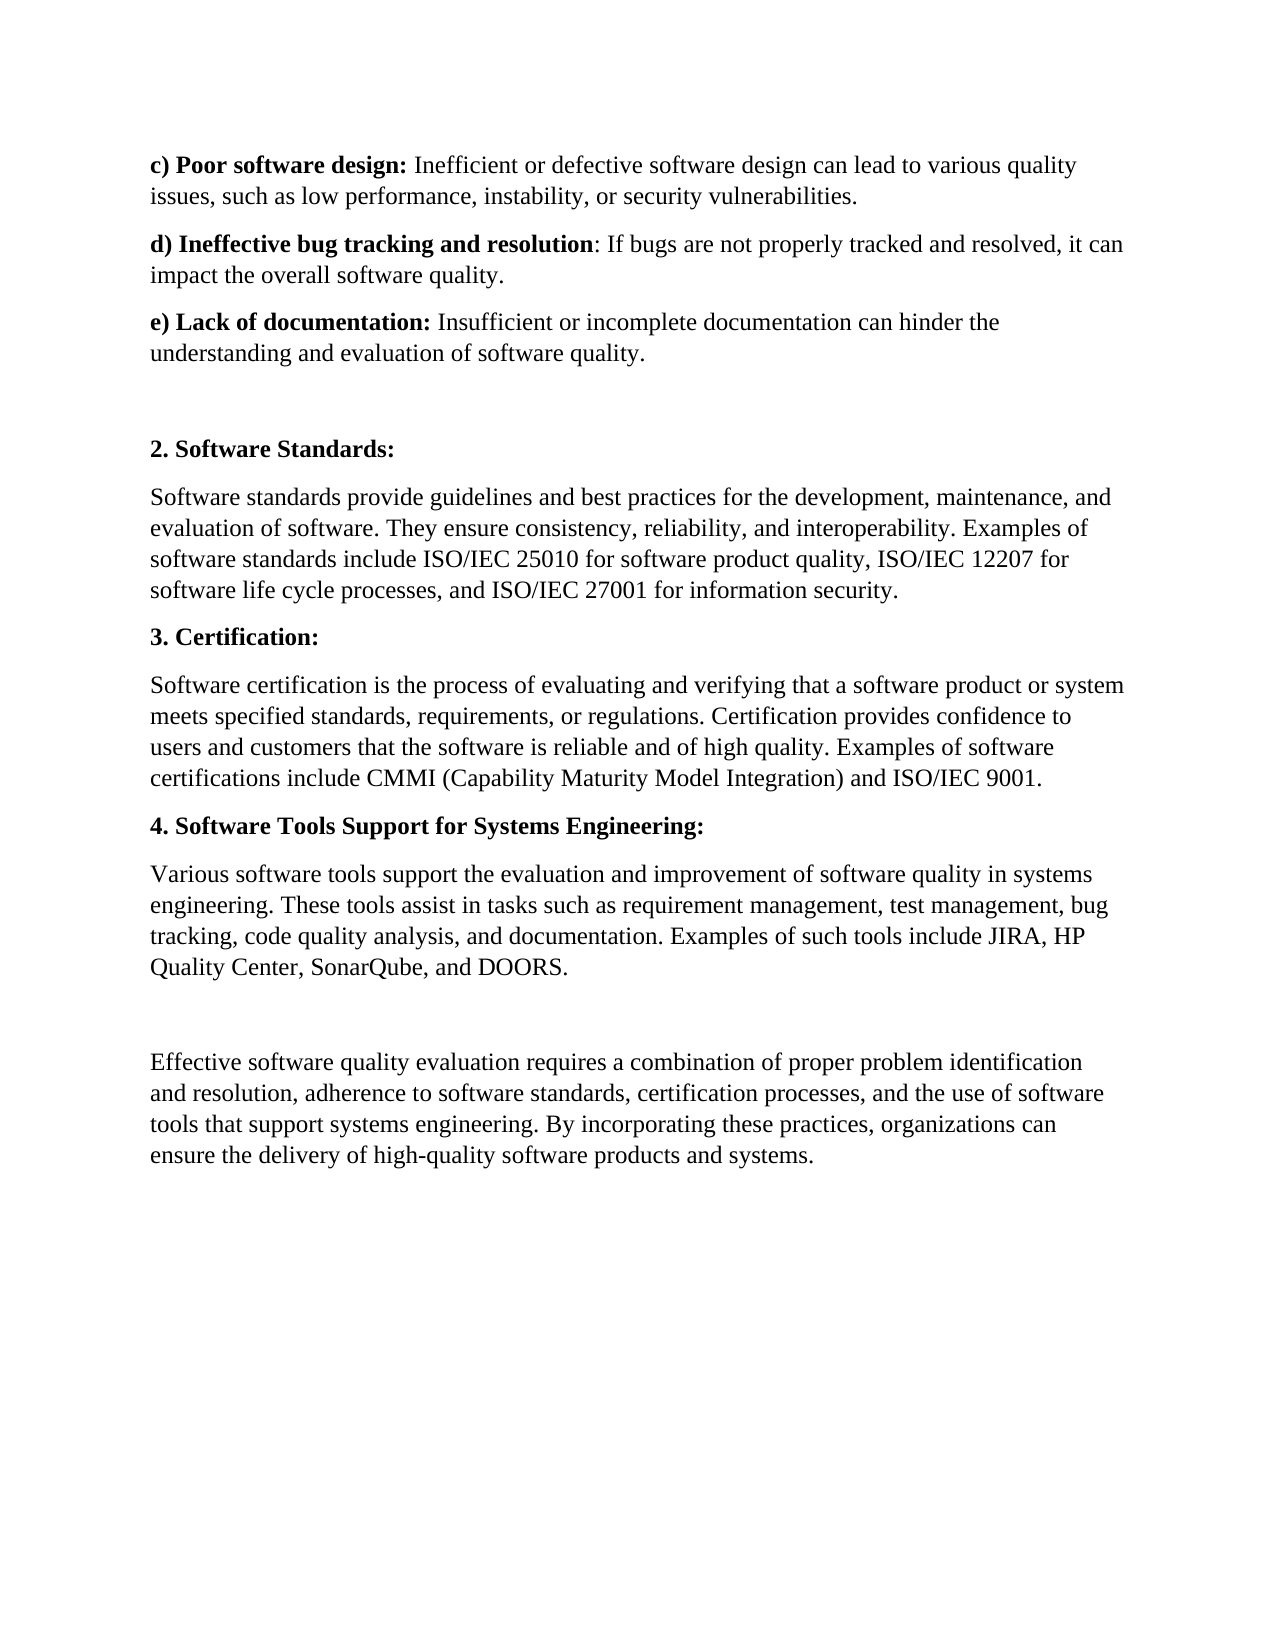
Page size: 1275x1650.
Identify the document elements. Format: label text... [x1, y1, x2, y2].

text Effective software quality evaluation requires a combination of proper problem identification and resolution, adherence to software standards, certification processes, and the use of software tools that support systems engineering. By incorporating these practices, organizations can ensure the delivery of high-quality software products and systems. [150, 1047, 1125, 1169]
text Software standards provide guidelines and best practices for the development, maintenance, and evaluation of software. They ensure consistency, reliability, and interoperability. Examples of software standards include ISO/IEC 25010 for software product quality, ISO/IEC 12207 for software life cycle processes, and ISO/IEC 27001 for information security. [150, 482, 1125, 603]
text d) Ineffective bug tracking and resolution: If bugs are not properly tracked and resolved, it can impact the overall software quality. [150, 229, 1125, 288]
text 2. Software Standards: [150, 434, 1125, 463]
text Various software tools support the evaluation and improvement of software quality in systems engineering. These tools assist in tasks such as requirement management, test management, bug tracking, code quality analysis, and documentation. Examples of such tools include JIRA, HP Quality Center, SonarQube, and DOORS. [150, 859, 1125, 981]
text c) Poor software design: Inefficient or defective software design can lead to various quality issues, such as low performance, instability, or security vulnerabilities. [150, 150, 1125, 210]
text 4. Software Tools Support for Systems Engineering: [150, 811, 1125, 840]
text 3. Certification: [150, 622, 1125, 651]
text Software certification is the process of evaluating and verifying that a software product or system meets specified standards, requirements, or regulations. Certification provides confidence to users and customers that the software is reliable and of high quality. Examples of software certifications include CMMI (Capability Maturity Model Integration) and ISO/IEC 9001. [150, 670, 1125, 792]
text e) Lack of documentation: Insufficient or incomplete documentation can hinder the understanding and evaluation of software quality. [150, 307, 1125, 367]
